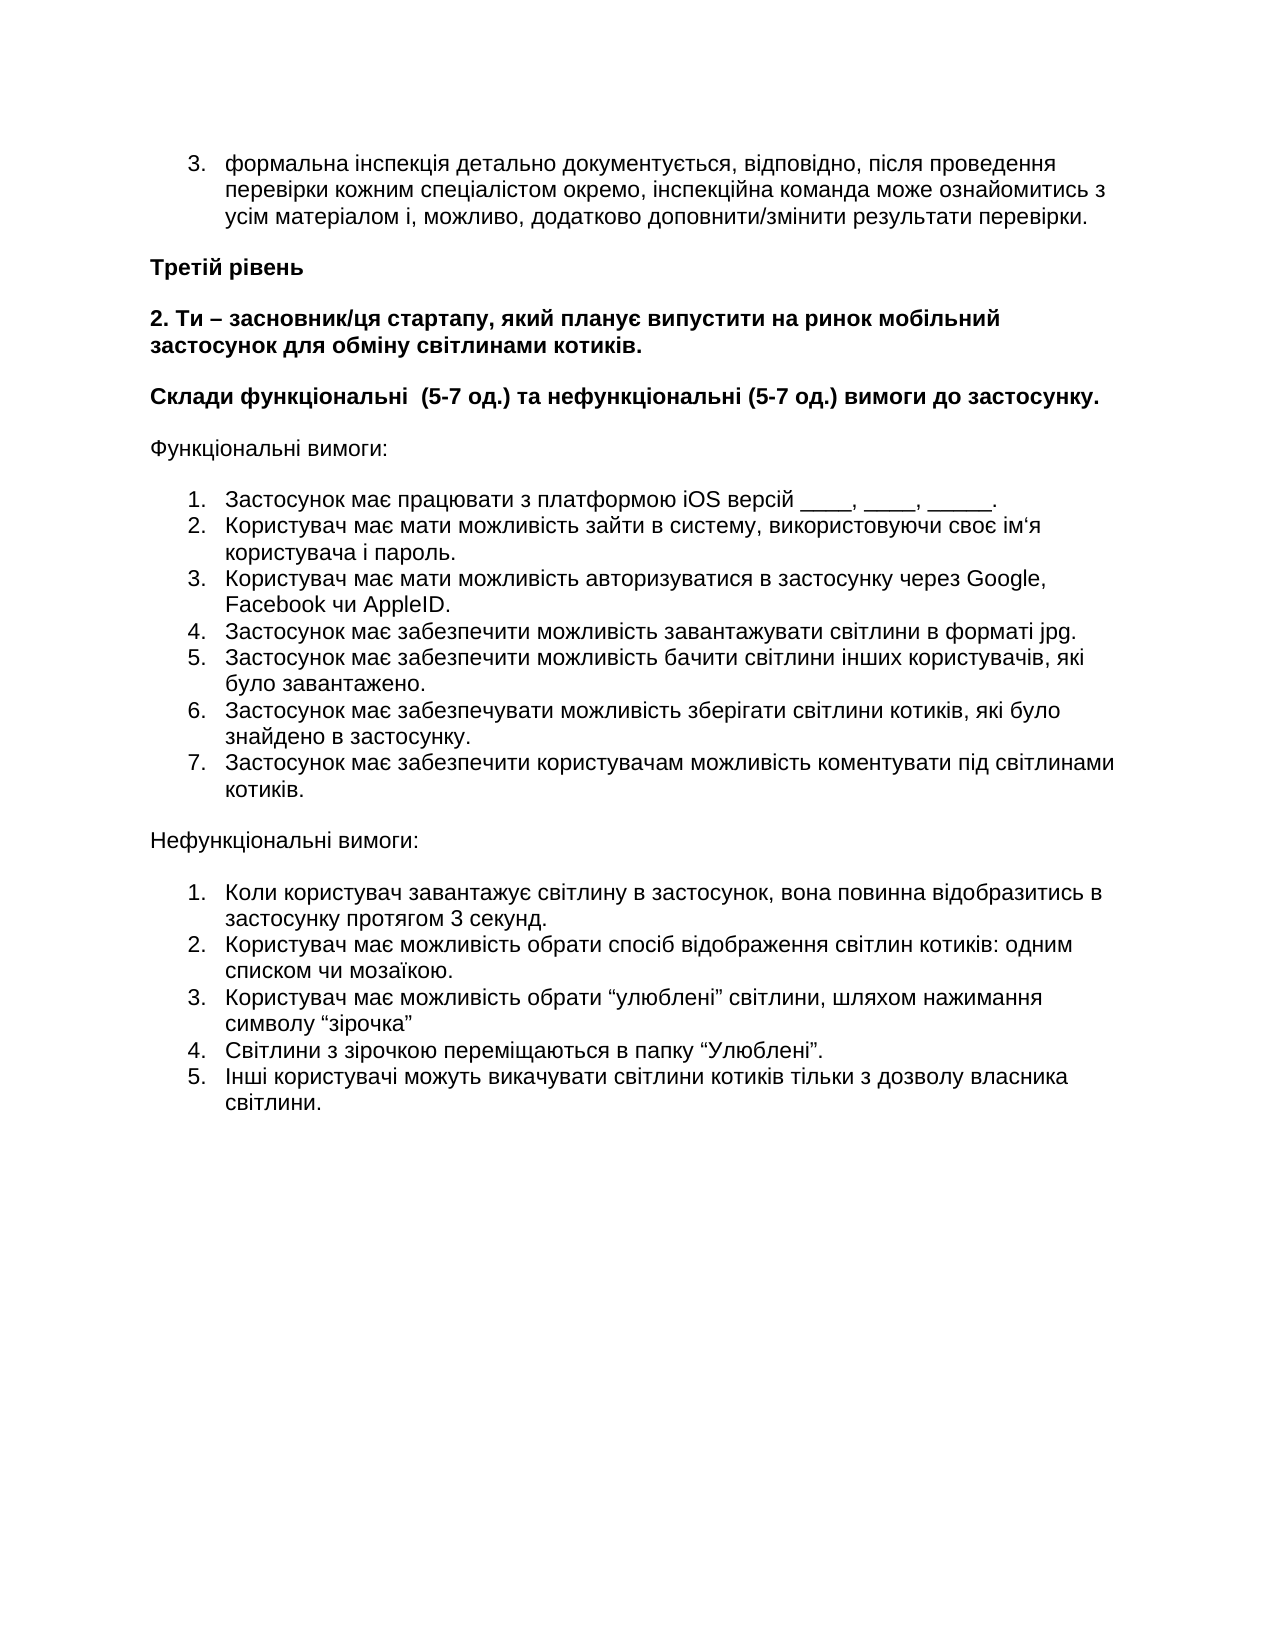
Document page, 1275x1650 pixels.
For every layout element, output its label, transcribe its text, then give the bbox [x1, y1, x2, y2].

text Функціональні вимоги: [150, 434, 1125, 461]
text Третій рівень [150, 254, 1125, 280]
list Користувач має можливість обрати спосіб відображення світлин котиків: одним списком чи мозаїкою. [187, 931, 1125, 984]
list Застосунок має забезпечити можливість завантажувати світлини в форматі jpg. [187, 618, 1125, 644]
list Користувач має мати можливість авторизуватися в застосунку через Google, Facebook чи AppleID. [187, 565, 1125, 618]
list Коли користувач завантажує світлину в застосунок, вона повинна відобразитись в застосунку протягом 3 секунд. [187, 878, 1125, 931]
list Застосунок має забезпечувати можливість зберігати світлини котиків, які було знайдено в застосунку. [187, 697, 1125, 749]
text Нефункціональні вимоги: [150, 827, 1125, 853]
list Застосунок має забезпечити користувачам можливість коментувати під світлинами котиків. [187, 749, 1125, 802]
list Інші користувачі можуть викачувати світлини котиків тільки з дозволу власника світлини. [187, 1063, 1125, 1116]
text 2. Ти – засновник/ця стартапу, який планує випустити на ринок мобільний застосунок для обміну світлинами котиків. [150, 305, 1125, 358]
list Світлини з зірочкою переміщаються в папку “Улюблені”. [187, 1037, 1125, 1063]
list Застосунок має забезпечити можливість бачити світлини інших користувачів, які було завантажено. [187, 644, 1125, 697]
list формальна інспекція детально документується, відповідно, після проведення перевірки кожним спеціалістом окремо, інспекційна команда може ознайомитись з усім матеріалом і, можливо, додатково доповнити/змінити результати перевірки. [187, 150, 1125, 229]
text Склади функціональні (5-7 од.) та нефункціональні (5-7 од.) вимоги до застосунку. [150, 383, 1125, 409]
list Застосунок має працювати з платформою iOS версій ____, ____, _____. [187, 486, 1125, 512]
list Користувач має можливість обрати “улюблені” світлини, шляхом нажимання символу “зірочка” [187, 984, 1125, 1037]
list Користувач має мати можливість зайти в систему, використовуючи своє ім‘я користувача і пароль. [187, 512, 1125, 565]
